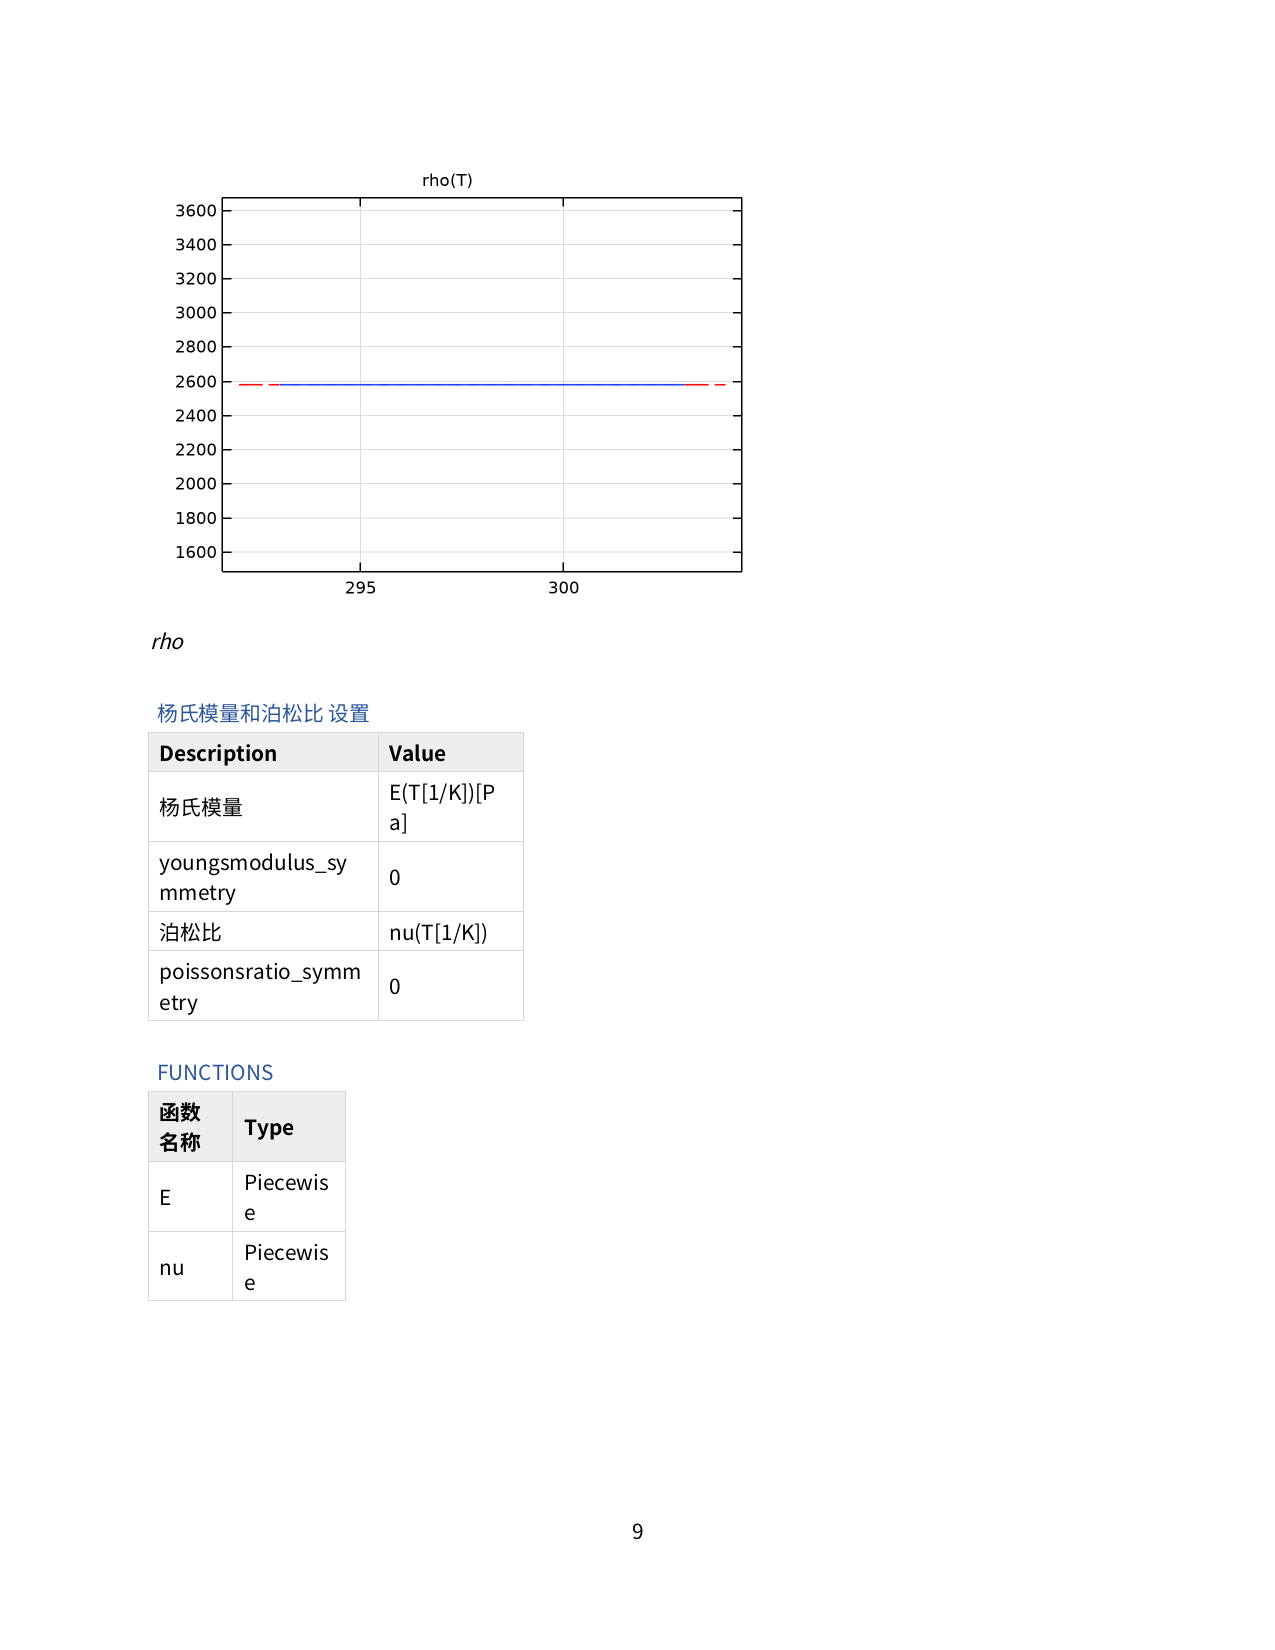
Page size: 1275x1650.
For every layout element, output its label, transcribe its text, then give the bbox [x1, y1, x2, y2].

text 杨氏模量和泊松比 设置 [157, 697, 1125, 727]
table_cell 0 [379, 842, 523, 911]
table_cell 泊松比 [149, 912, 378, 950]
table_header Type [233, 1092, 345, 1161]
table_cell E(T[1/K])[Pa] [379, 772, 523, 841]
table_cell Piecewise [233, 1162, 345, 1231]
table_header 函数名称 [149, 1092, 232, 1161]
table_cell nu(T[1/K]) [379, 912, 523, 950]
text Functions [157, 1057, 1125, 1087]
table_header Description [149, 733, 378, 771]
table_cell youngsmodulus_symmetry [149, 842, 378, 911]
table_cell poissonsratio_symmetry [149, 951, 378, 1020]
text rho [150, 625, 1125, 656]
table_cell E [149, 1162, 232, 1231]
table_cell 0 [379, 951, 523, 1020]
table_cell 杨氏模量 [149, 772, 378, 841]
table_header Value [379, 733, 523, 771]
picture [150, 150, 750, 600]
table_cell Piecewise [233, 1232, 345, 1300]
table_cell nu [149, 1232, 232, 1300]
